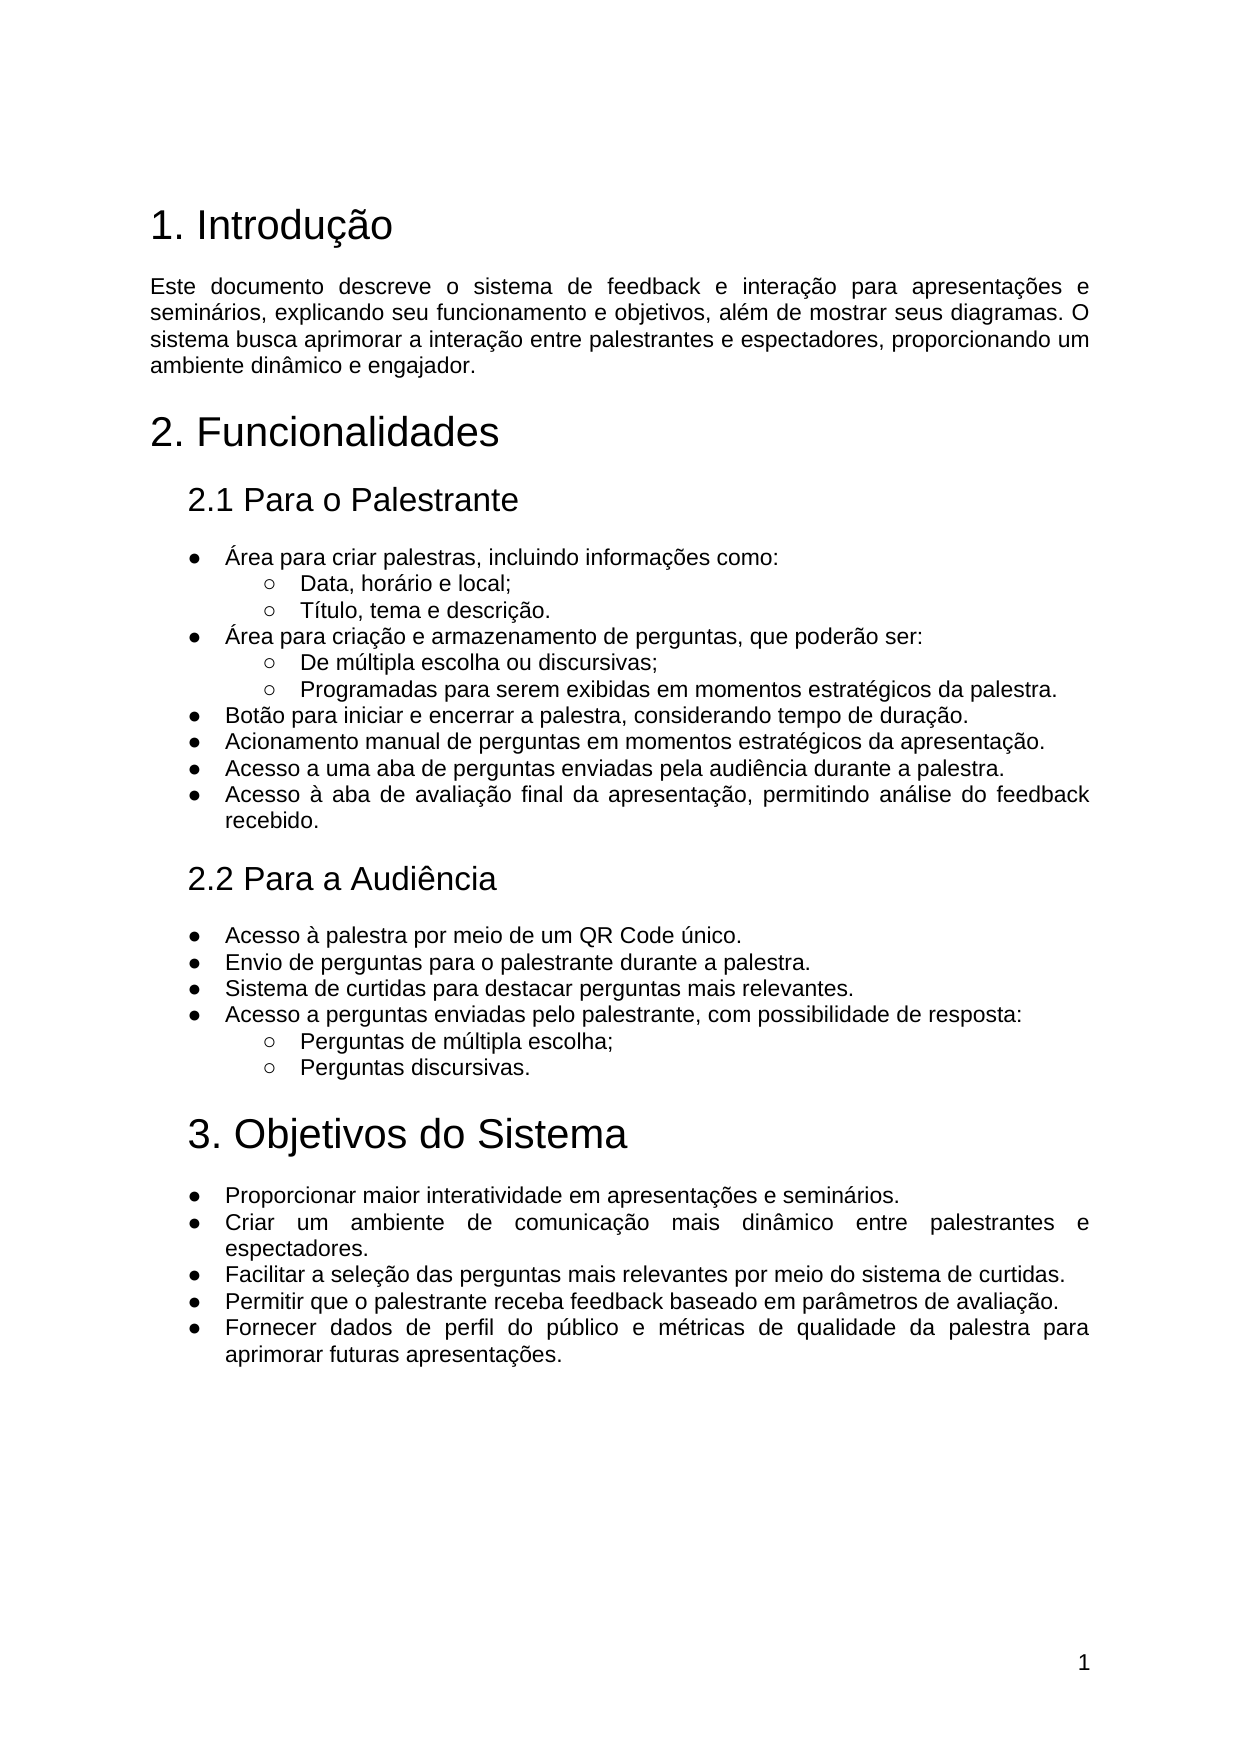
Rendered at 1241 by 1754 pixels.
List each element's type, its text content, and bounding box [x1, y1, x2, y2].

list Acesso à aba de avaliação final da apresentação, permitindo análise do feedback recebido. [187, 781, 1090, 834]
subtitle 2. Funcionalidades [150, 407, 1090, 455]
list Título, tema e descrição. [262, 597, 1090, 623]
list Área para criação e armazenamento de perguntas, que poderão ser: [187, 623, 1090, 649]
list Botão para iniciar e encerrar a palestra, considerando tempo de duração. [187, 702, 1090, 728]
list Área para criar palestras, incluindo informações como: [187, 544, 1090, 570]
list Acesso à palestra por meio de um QR Code único. [187, 922, 1090, 948]
subtitle 3. Objetivos do Sistema [187, 1109, 1090, 1157]
subtitle 2.1 Para o Palestrante [187, 480, 1090, 519]
list Sistema de curtidas para destacar perguntas mais relevantes. [187, 975, 1090, 1001]
list Proporcionar maior interatividade em apresentações e seminários. [187, 1182, 1090, 1209]
list Permitir que o palestrante receba feedback baseado em parâmetros de avaliação. [187, 1288, 1090, 1314]
list Criar um ambiente de comunicação mais dinâmico entre palestrantes e espectadores. [187, 1209, 1090, 1261]
subtitle 2.2 Para a Audiência [187, 859, 1090, 897]
subtitle 1. Introdução [150, 200, 1090, 248]
list Acesso a perguntas enviadas pelo palestrante, com possibilidade de resposta: [187, 1001, 1090, 1028]
list Fornecer dados de perfil do público e métricas de qualidade da palestra para aprimorar futuras apresentações. [187, 1314, 1090, 1367]
list Perguntas discursivas. [262, 1054, 1090, 1080]
list Data, horário e local; [262, 570, 1090, 597]
list Envio de perguntas para o palestrante durante a palestra. [187, 948, 1090, 975]
list Facilitar a seleção das perguntas mais relevantes por meio do sistema de curtidas. [187, 1261, 1090, 1288]
list Programadas para serem exibidas em momentos estratégicos da palestra. [262, 676, 1090, 702]
list Acesso a uma aba de perguntas enviadas pela audiência durante a palestra. [187, 755, 1090, 781]
list De múltipla escolha ou discursivas; [262, 649, 1090, 676]
list Acionamento manual de perguntas em momentos estratégicos da apresentação. [187, 728, 1090, 755]
list Perguntas de múltipla escolha; [262, 1028, 1090, 1054]
text Este documento descreve o sistema de feedback e interação para apresentações e seminários, explicando seu funcionamento e objetivos, além de mostrar seus diagramas. O sistema busca aprimorar a interação entre palestrantes e espectadores, proporcionando um ambiente dinâmico e engajador. [150, 273, 1090, 378]
